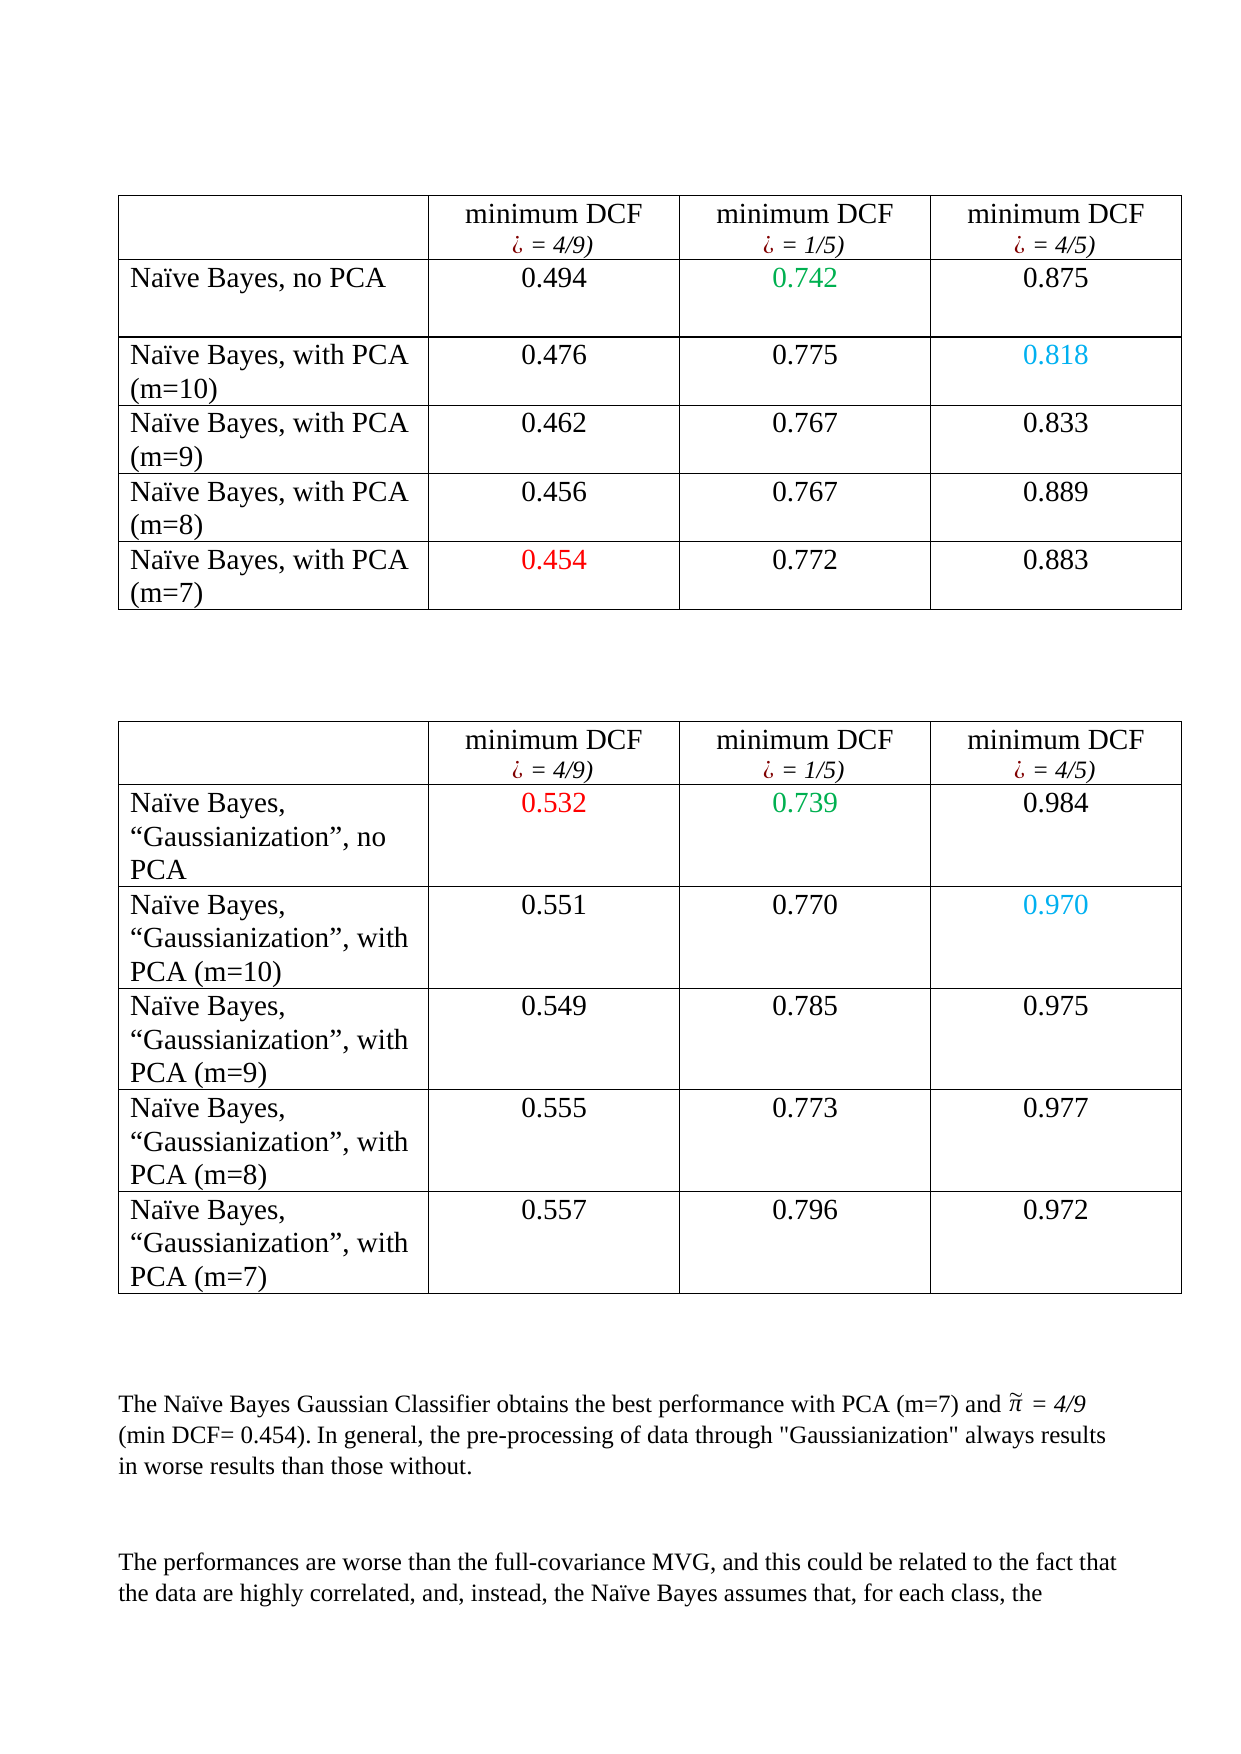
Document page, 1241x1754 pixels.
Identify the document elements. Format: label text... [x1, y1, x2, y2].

table_cell 0.532 [429, 785, 679, 886]
table_header minimum DCF = 1/5) [680, 722, 930, 784]
table_cell Naïve Bayes, with PCA (m=7) [119, 542, 428, 609]
table_cell Naïve Bayes, “Gaussianization”, with PCA (m=8) [119, 1090, 428, 1191]
table_cell 0.977 [931, 1090, 1181, 1191]
table_cell 0.785 [680, 989, 930, 1089]
table_cell 0.767 [680, 474, 930, 541]
table_cell 0.772 [680, 542, 930, 609]
table_header minimum DCF = 4/5) [931, 196, 1181, 259]
table_cell Naïve Bayes, “Gaussianization”, with PCA (m=9) [119, 989, 428, 1089]
table_cell 0.984 [931, 785, 1181, 886]
table_cell 0.773 [680, 1090, 930, 1191]
table_cell Naïve Bayes, with PCA (m=9) [119, 406, 428, 473]
table_cell Naïve Bayes, with PCA (m=10) [119, 338, 428, 404]
table_header [119, 196, 428, 259]
table_cell 0.742 [680, 260, 930, 336]
table_cell 0.549 [429, 989, 679, 1089]
table_cell Naïve Bayes, no PCA [119, 260, 428, 336]
table_cell 0.796 [680, 1192, 930, 1292]
table_header minimum DCF = 4/9) [429, 722, 679, 784]
table_cell Naïve Bayes, “Gaussianization”, with PCA (m=10) [119, 887, 428, 987]
table_cell 0.818 [931, 338, 1181, 404]
table_header minimum DCF = 4/5) [931, 722, 1181, 784]
table_cell 0.462 [429, 406, 679, 473]
text The Naïve Bayes Gaussian Classifier obtains the best performance with PCA (m=7) and = 4/9 (min DCF= 0.454). In general, the pre-processing of data through "Gaussianization" always results in worse results than those without. [118, 1389, 1122, 1480]
table_cell 0.551 [429, 887, 679, 987]
table_cell 0.972 [931, 1192, 1181, 1292]
table_cell 0.975 [931, 989, 1181, 1089]
table_cell 0.494 [429, 260, 679, 336]
table_cell 0.454 [429, 542, 679, 609]
table_cell 0.739 [680, 785, 930, 886]
table_cell 0.476 [429, 338, 679, 404]
table_cell Naïve Bayes, with PCA (m=8) [119, 474, 428, 541]
table_cell 0.555 [429, 1090, 679, 1191]
table_cell 0.557 [429, 1192, 679, 1292]
table_cell Naïve Bayes, “Gaussianization”, no PCA [119, 785, 428, 886]
table_cell Naïve Bayes, “Gaussianization”, with PCA (m=7) [119, 1192, 428, 1292]
table_cell 0.770 [680, 887, 930, 987]
table_cell 0.775 [680, 338, 930, 404]
table_cell 0.970 [931, 887, 1181, 987]
table_cell 0.767 [680, 406, 930, 473]
table_cell 0.875 [931, 260, 1181, 336]
table_cell 0.883 [931, 542, 1181, 609]
table_header minimum DCF = 1/5) [680, 196, 930, 259]
table_cell 0.456 [429, 474, 679, 541]
table_cell 0.833 [931, 406, 1181, 473]
table_header minimum DCF = 4/9) [429, 196, 679, 259]
table_header [119, 722, 428, 784]
table_cell 0.889 [931, 474, 1181, 541]
